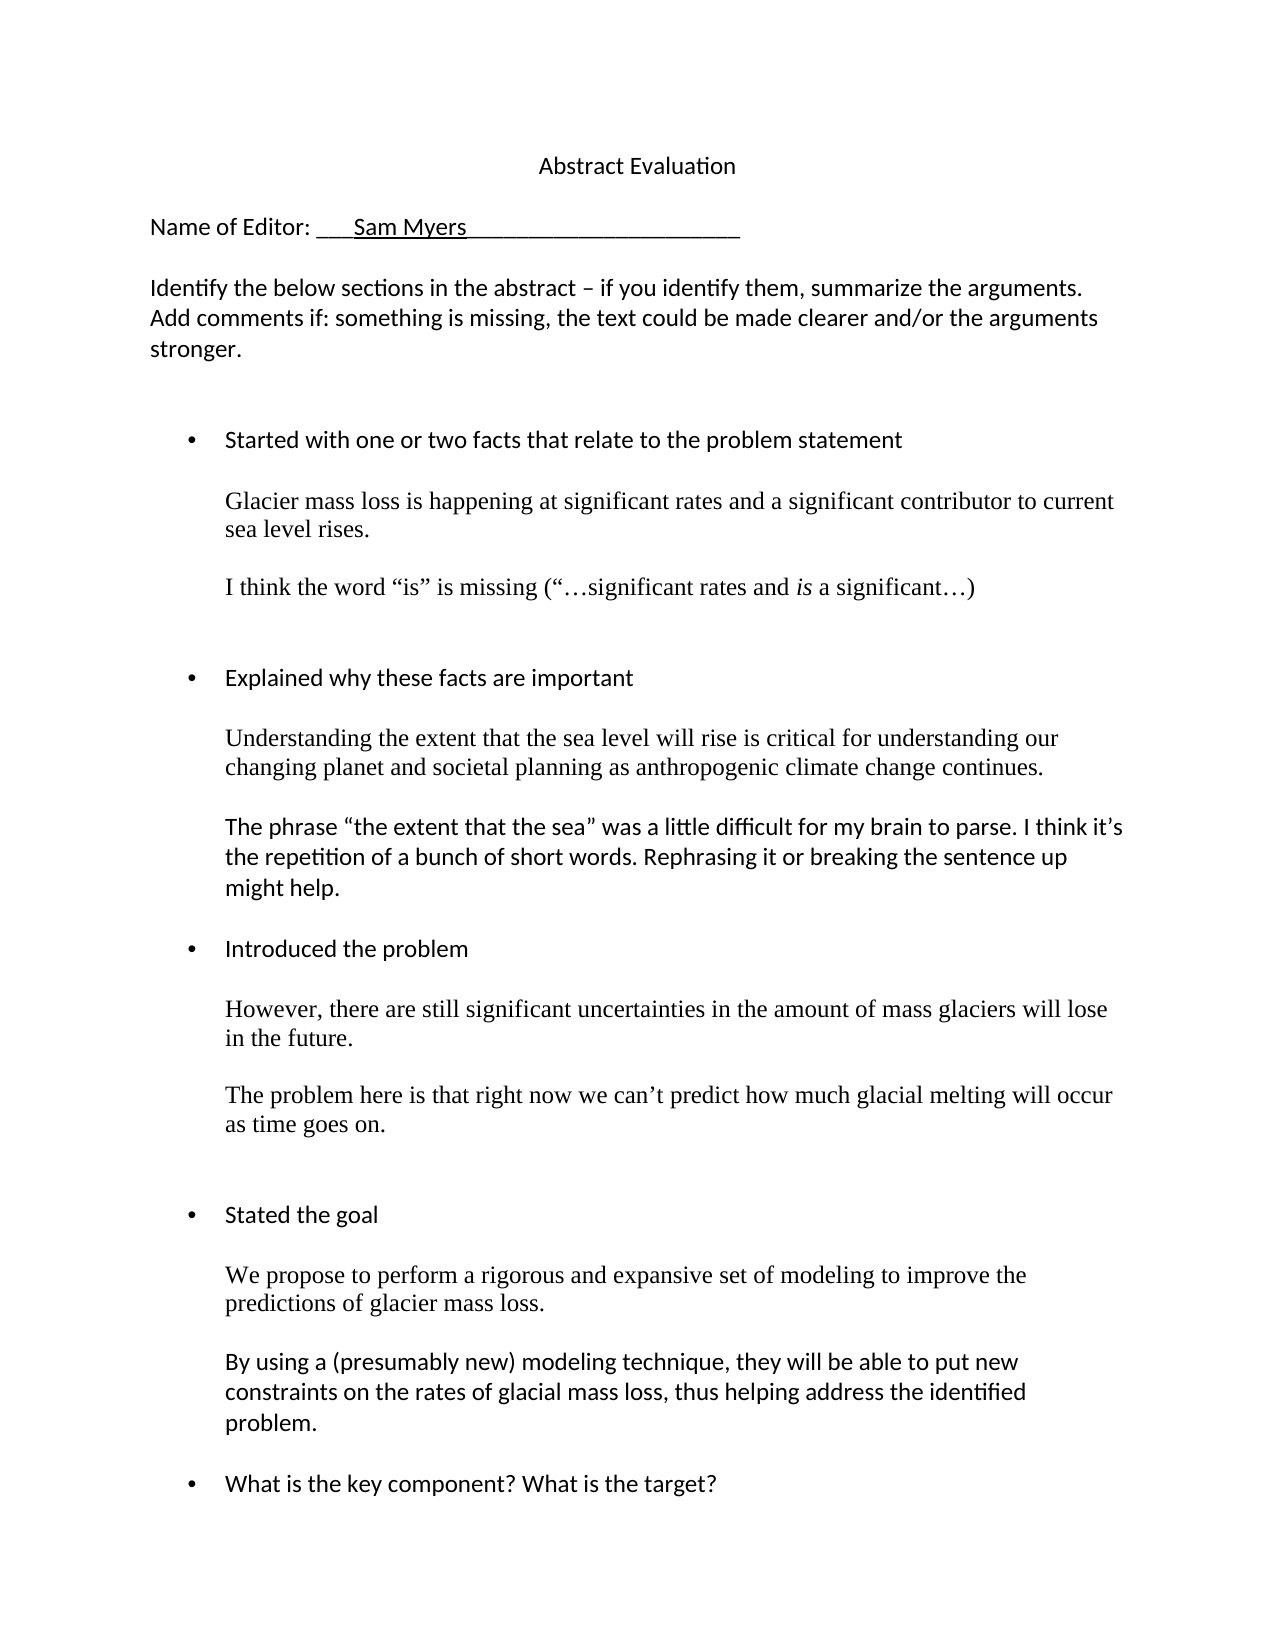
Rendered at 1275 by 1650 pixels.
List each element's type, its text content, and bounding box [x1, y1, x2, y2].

text I think the word “is” is missing (“…significant rates and is a significant…) [225, 572, 1125, 601]
text Identify the below sections in the abstract – if you identify them, summarize the arguments. Add comments if: something is missing, the text could be made clearer and/or the arguments stronger. [150, 272, 1125, 364]
list What is the key component? What is the target? [187, 1468, 1125, 1499]
text However, there are still significant uncertainties in the amount of mass glaciers will lose in the future. [225, 994, 1125, 1051]
text We propose to perform a rigorous and expansive set of modeling to improve the predictions of glacier mass loss. [225, 1260, 1125, 1317]
list Introduced the problem [187, 933, 1125, 963]
text By using a (presumably new) modeling technique, they will be able to put new constraints on the rates of glacial mass loss, thus helping address the identified problem. [225, 1346, 1125, 1438]
text The problem here is that right now we can’t predict how much glacial melting will occur as time goes on. [225, 1080, 1125, 1138]
list Started with one or two facts that relate to the problem statement [187, 425, 1125, 455]
text The phrase “the extent that the sea” was a little difficult for my brain to parse. I think it’s the repetition of a bunch of short words. Rephrasing it or breaking the sentence up might help. [225, 811, 1125, 902]
text Understanding the extent that the sea level will rise is critical for understanding our changing planet and societal planning as anthropogenic climate change continues. [225, 723, 1125, 780]
text Abstract Evaluation [150, 150, 1125, 181]
list Explained why these facts are important [187, 662, 1125, 692]
text Name of Editor: ___Sam Myers______________________ [150, 211, 1125, 242]
list Stated the goal [187, 1199, 1125, 1229]
text Glacier mass loss is happening at significant rates and a significant contributor to current sea level rises. [225, 486, 1125, 543]
